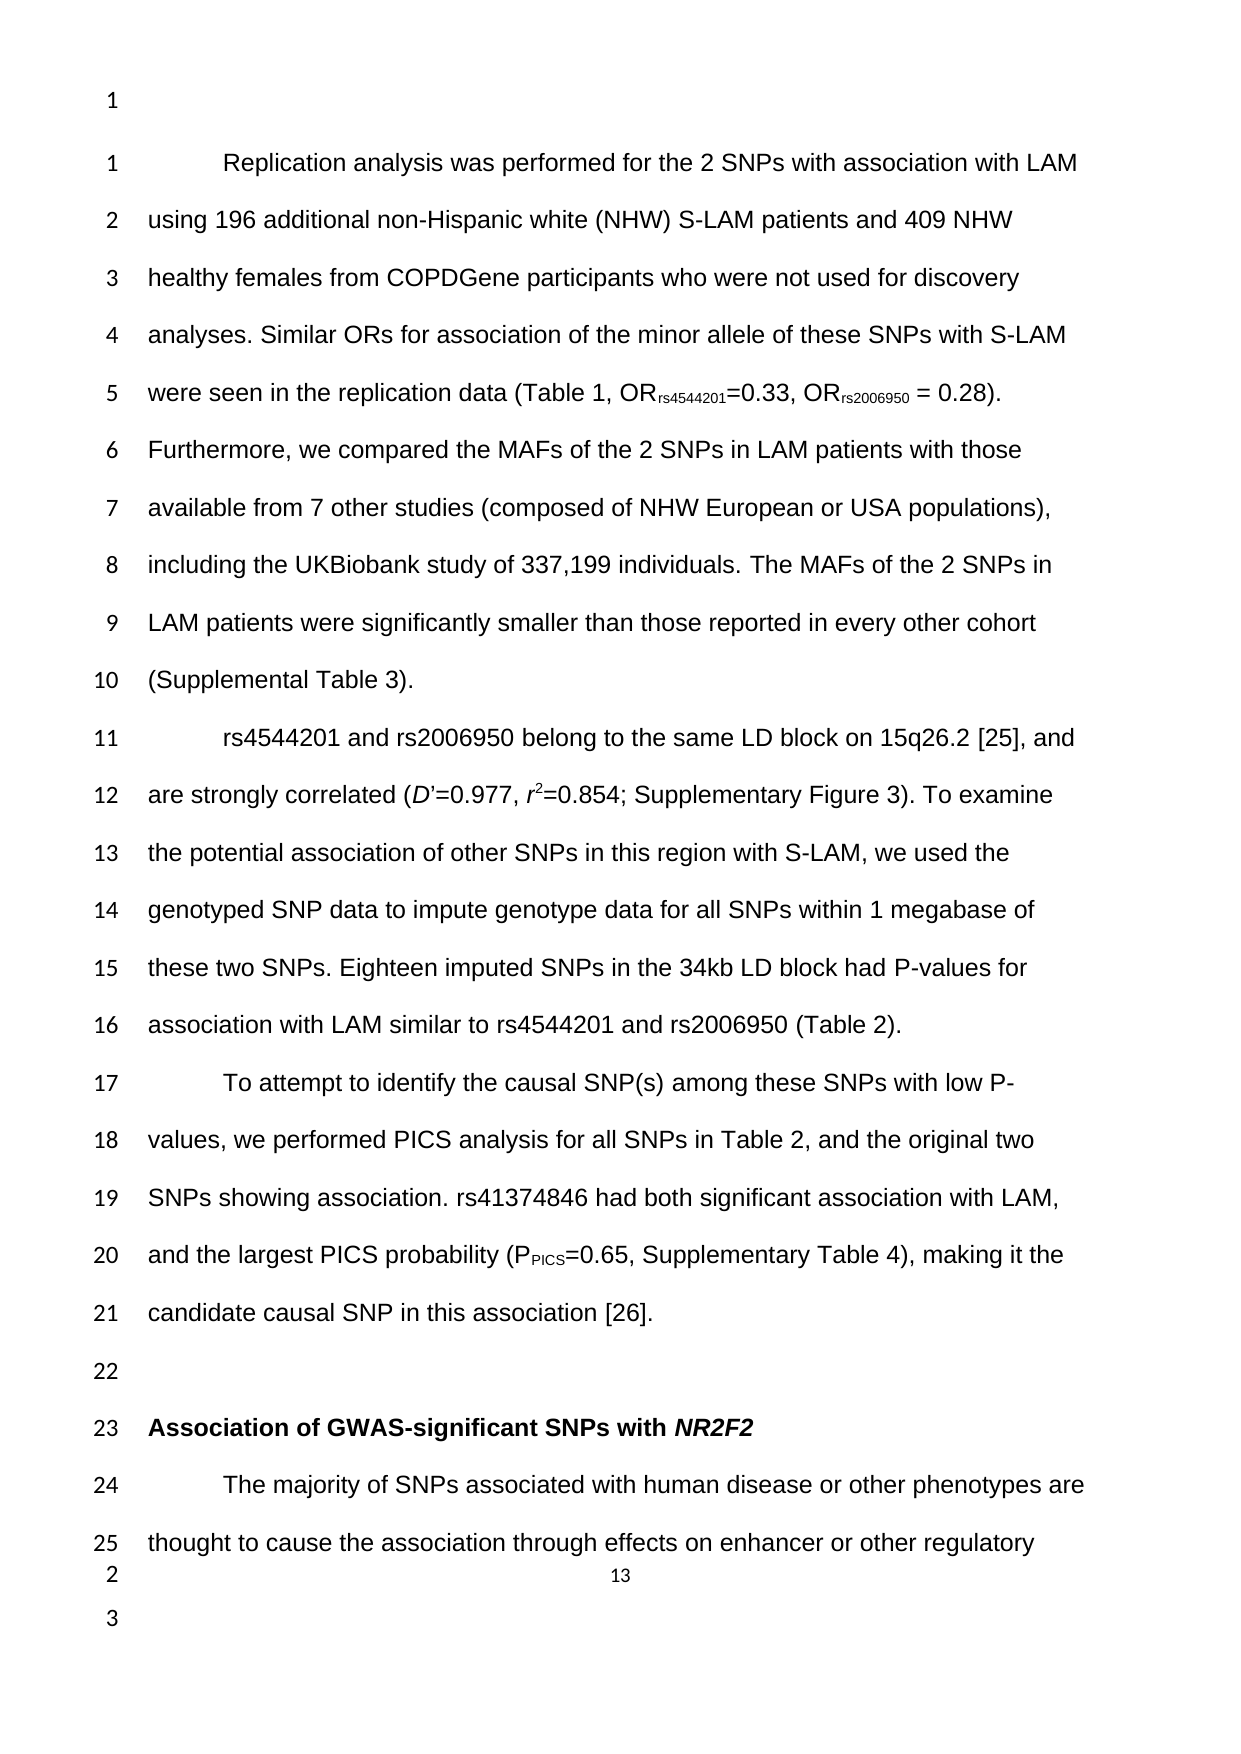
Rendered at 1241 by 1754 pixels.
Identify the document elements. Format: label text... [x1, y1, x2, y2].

text To attempt to identify the causal SNP(s) among these SNPs with low P-values, we performed PICS analysis for all SNPs in Table 2, and the original two SNPs showing association. rs41374846 had both significant association with LAM, and the largest PICS probability (PPICS=0.65, Supplementary Table 4), making it the candidate causal SNP in this association [26]. [148, 1068, 1092, 1326]
text Replication analysis was performed for the 2 SNPs with association with LAM using 196 additional non-Hispanic white (NHW) S-LAM patients and 409 NHW healthy females from COPDGene participants who were not used for discovery analyses. Similar ORs for association of the minor allele of these SNPs with S-LAM were seen in the replication data (Table 1, ORrs4544201=0.33, ORrs2006950 = 0.28). Furthermore, we compared the MAFs of the 2 SNPs in LAM patients with those available from 7 other studies (composed of NHW European or USA populations), including the UKBiobank study of 337,199 individuals. The MAFs of the 2 SNPs in LAM patients were significantly smaller than those reported in every other cohort (Supplemental Table 3). [148, 148, 1092, 694]
text Association of GWAS-significant SNPs with NR2F2 [148, 1413, 1092, 1441]
text rs4544201 and rs2006950 belong to the same LD block on 15q26.2 [25], and are strongly correlated (D’=0.977, r2=0.854; Supplementary Figure 3). To examine the potential association of other SNPs in this region with S-LAM, we used the genotyped SNP data to impute genotype data for all SNPs within 1 megabase of these two SNPs. Eighteen imputed SNPs in the 34kb LD block had P-values for association with LAM similar to rs4544201 and rs2006950 (Table 2). [148, 723, 1092, 1039]
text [148, 1470, 1092, 1556]
